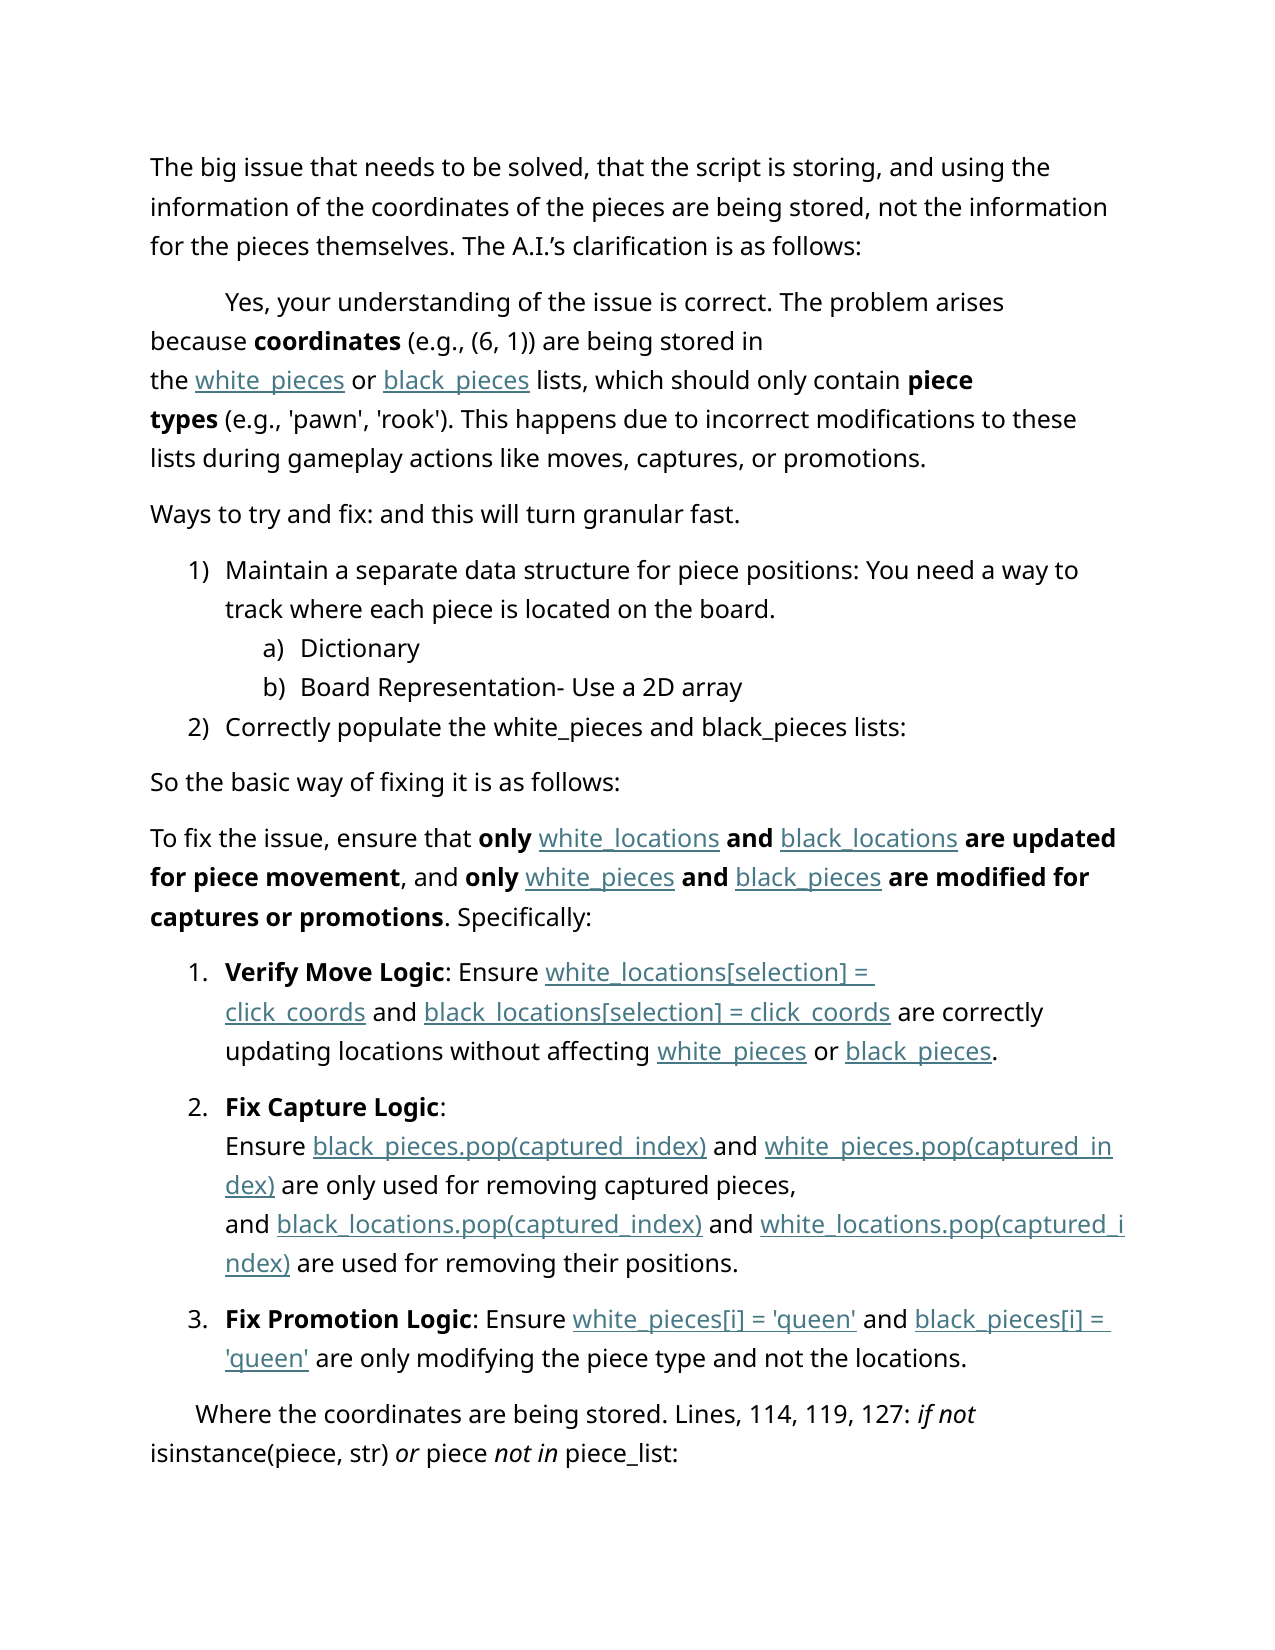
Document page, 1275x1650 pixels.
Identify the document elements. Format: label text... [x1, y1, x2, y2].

text Where the coordinates are being stored. Lines, 114, 119, 127: if not isinstance(piece, str) or piece not in piece_list: [150, 1397, 1125, 1470]
text To fix the issue, ensure that only white_locations and black_locations are updated for piece movement, and only white_pieces and black_pieces are modified for captures or promotions. Specifically: [150, 821, 1125, 933]
list Board Representation- Use a 2D array [262, 670, 1125, 704]
list Correctly populate the white_pieces and black_pieces lists: [187, 709, 1125, 743]
text Yes, your understanding of the issue is correct. The problem arises because coordinates (e.g., (6, 1)) are being stored in the white_pieces or black_pieces lists, which should only contain piece types (e.g., 'pawn', 'rook'). This happens due to incorrect modifications to these lists during gameplay actions like moves, captures, or promotions. [150, 284, 1125, 475]
text The big issue that needs to be solved, that the script is storing, and using the information of the coordinates of the pieces are being stored, not the information for the pieces themselves. The A.I.’s clarification is as follows: [150, 150, 1125, 262]
list Maintain a separate data structure for piece positions: You need a way to track where each piece is located on the board. [187, 552, 1125, 626]
list Fix Promotion Logic: Ensure white_pieces[i] = 'queen' and black_pieces[i] = 'queen' are only modifying the piece type and not the locations. [187, 1302, 1125, 1375]
list Dictionary [262, 631, 1125, 665]
text So the basic way of fixing it is as follows: [150, 765, 1125, 799]
list Verify Move Logic: Ensure white_locations[selection] = click_coords and black_locations[selection] = click_coords are correctly updating locations without affecting white_pieces or black_pieces. [187, 955, 1125, 1067]
list Fix Capture Logic: Ensure black_pieces.pop(captured_index) and white_pieces.pop(captured_index) are only used for removing captured pieces, and black_locations.pop(captured_index) and white_locations.pop(captured_index) are used for removing their positions. [187, 1089, 1125, 1280]
text Ways to try and fix: and this will turn granular fast. [150, 497, 1125, 531]
